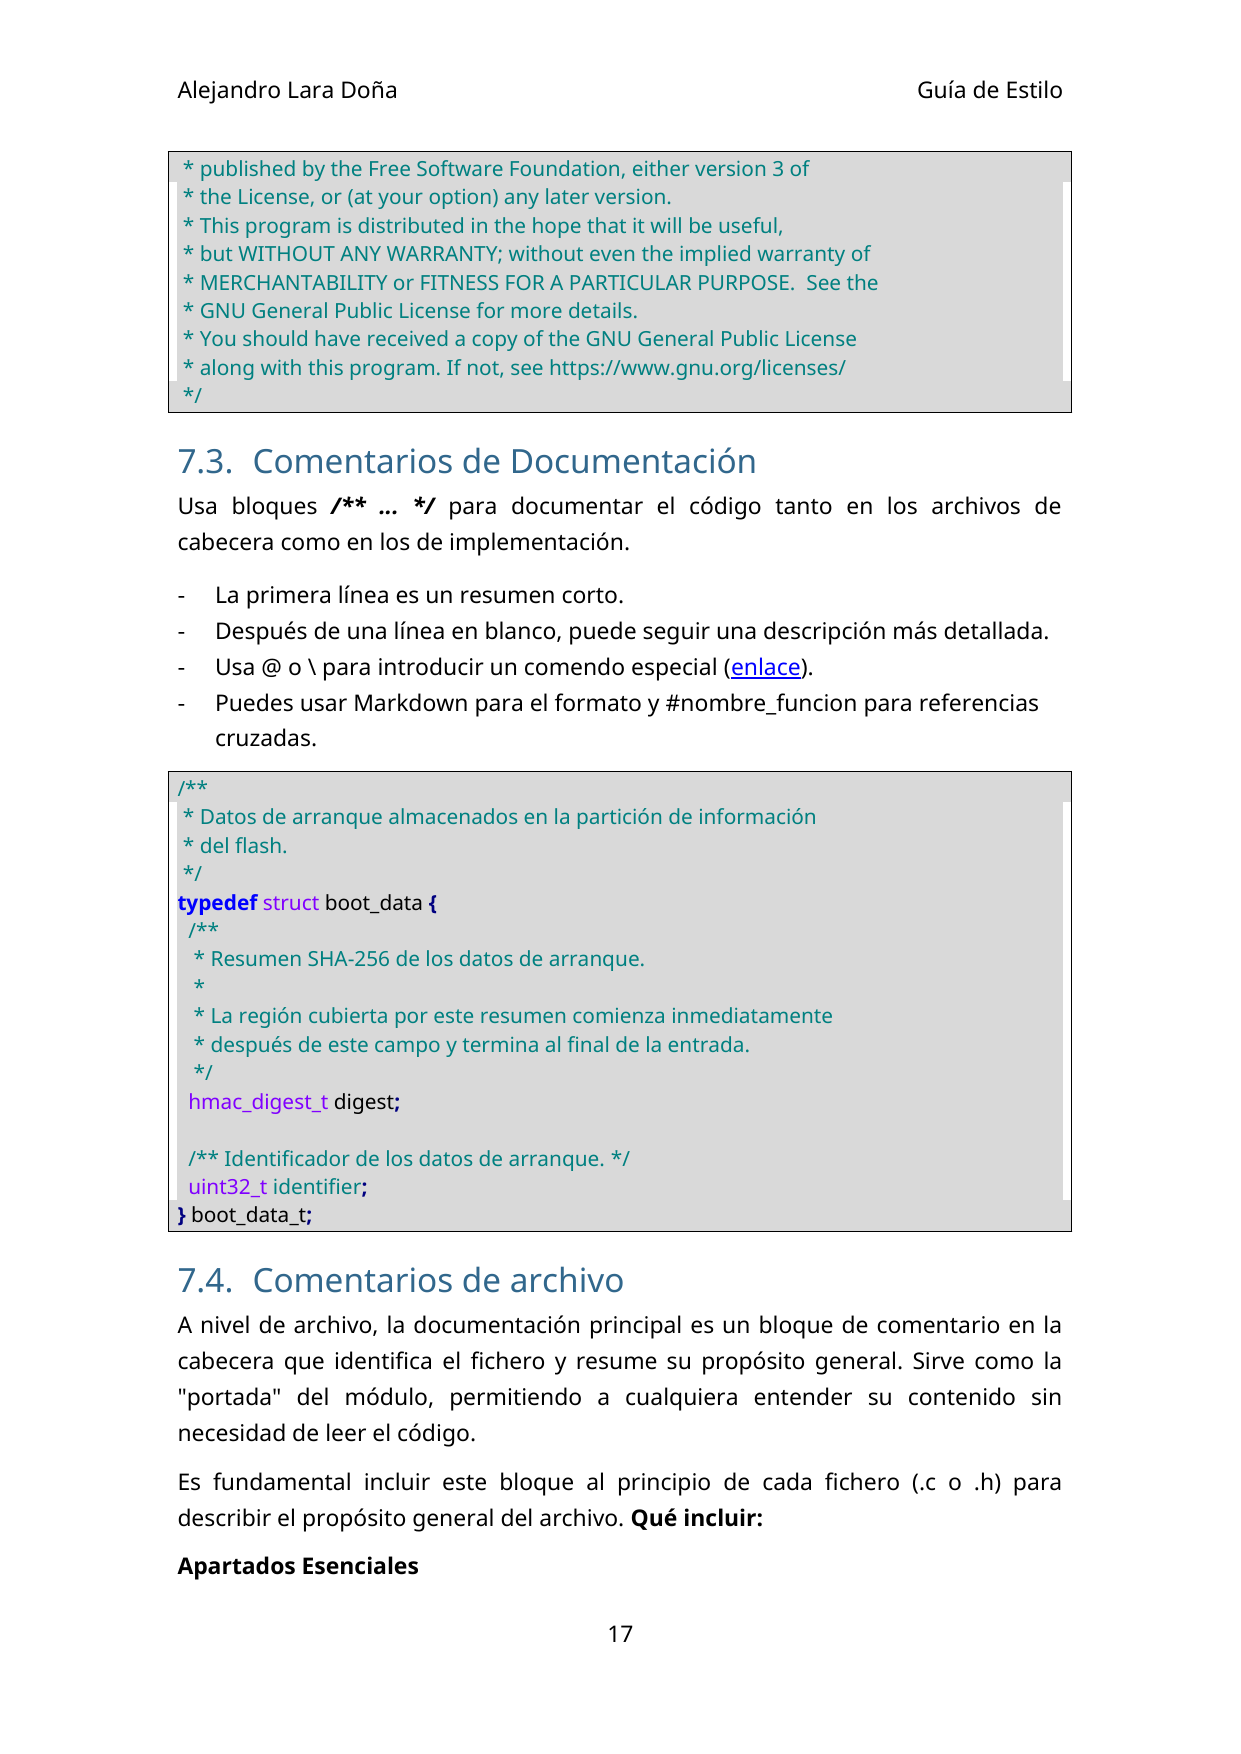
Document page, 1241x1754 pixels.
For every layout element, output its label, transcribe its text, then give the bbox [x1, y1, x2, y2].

text * del flash. [177, 831, 1063, 859]
list Después de una línea en blanco, puede seguir una descripción más detallada. [177, 614, 1063, 646]
subtitle Comentarios de Documentación [177, 438, 1063, 483]
text typedef struct boot_data { [177, 888, 1063, 916]
text * the License, or (at your option) any later version. [177, 182, 1063, 211]
list Usa @ o \ para introducir un comendo especial (enlace). [177, 651, 1063, 682]
text * Datos de arranque almacenados en la partición de información [177, 802, 1063, 831]
text * published by the Free Software Foundation, either version 3 of [169, 152, 1071, 182]
list Puedes usar Markdown para el formato y #nombre_funcion para referencias cruzadas. [177, 686, 1063, 754]
text A nivel de archivo, la documentación principal es un bloque de comentario en la cabecera que identifica el fichero y resume su propósito general. Sirve como la "portada" del módulo, permitiendo a cualquiera entender su contenido sin necesidad de leer el código. [177, 1309, 1063, 1448]
text * La región cubierta por este resumen comienza inmediatamente [177, 1001, 1063, 1030]
text * después de este campo y termina al final de la entrada. [177, 1030, 1063, 1058]
text hmac_digest_t digest; [177, 1087, 1063, 1115]
text */ [177, 859, 1063, 888]
text * MERCHANTABILITY or FITNESS FOR A PARTICULAR PURPOSE. See the [177, 268, 1063, 296]
text * GNU General Public License for more details. [177, 296, 1063, 324]
text * along with this program. If not, see https://www.gnu.org/licenses/ [177, 353, 1063, 378]
text * [177, 973, 1063, 1001]
text */ [177, 1058, 1063, 1087]
text Es fundamental incluir este bloque al principio de cada fichero (.c o .h) para describir el propósito general del archivo. Qué incluir: [177, 1466, 1063, 1533]
text /** [177, 916, 1063, 944]
text * Resumen SHA-256 de los datos de arranque. [177, 944, 1063, 973]
text * but WITHOUT ANY WARRANTY; without even the implied warranty of [177, 239, 1063, 268]
text * This program is distributed in the hope that it will be useful, [177, 211, 1063, 239]
text /** Identificador de los datos de arranque. */ [177, 1144, 1063, 1172]
text uint32_t identifier; [177, 1172, 1063, 1197]
text } boot_data_t; [169, 1197, 1071, 1231]
text * You should have received a copy of the GNU General Public License [177, 324, 1063, 353]
list La primera línea es un resumen corto. [177, 579, 1063, 610]
text /** [169, 772, 1071, 802]
text */ [169, 378, 1071, 412]
text Usa bloques /** ... */ para documentar el código tanto en los archivos de cabecera como en los de implementación. [177, 490, 1063, 557]
subtitle Comentarios de archivo [177, 1257, 1063, 1302]
text Apartados Esenciales [177, 1550, 1063, 1581]
